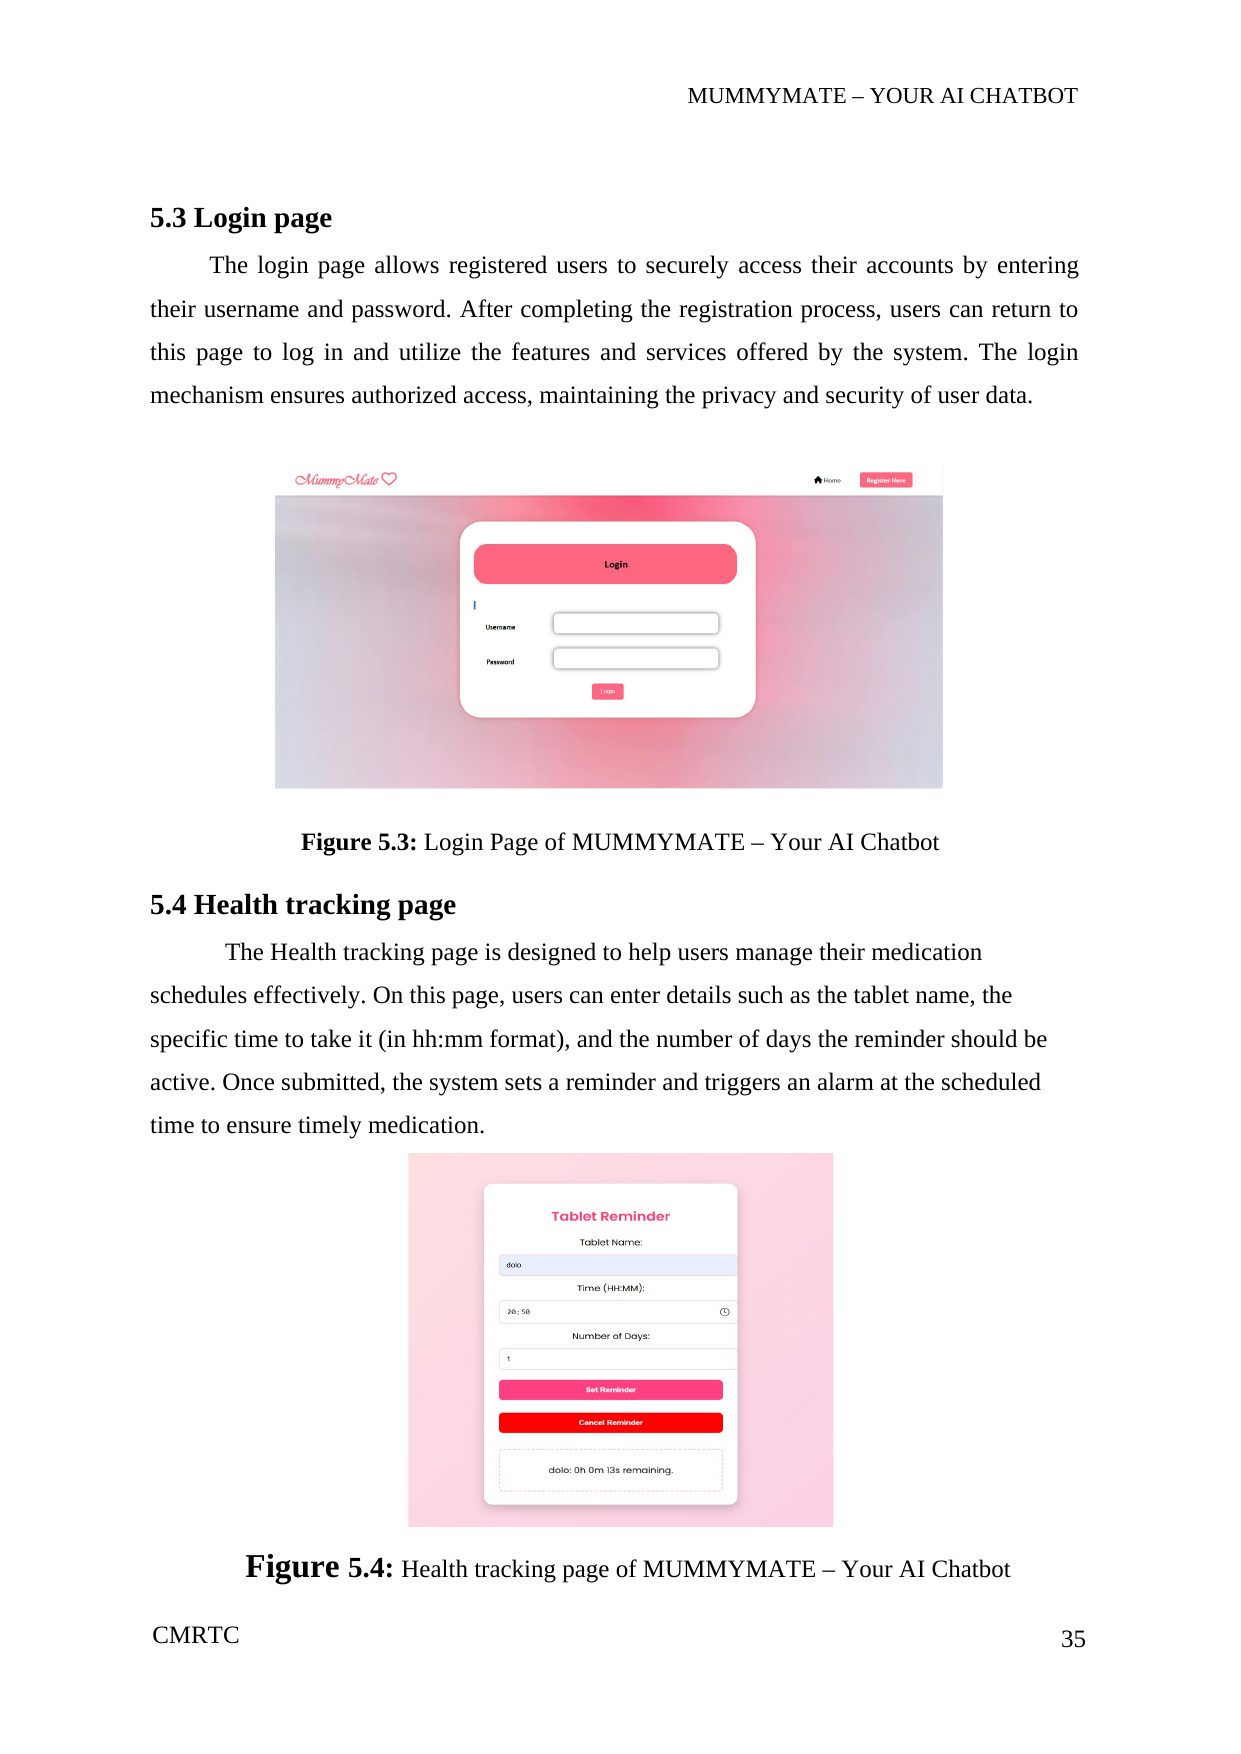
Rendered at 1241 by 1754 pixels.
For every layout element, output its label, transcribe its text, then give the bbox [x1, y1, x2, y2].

text Figure 5.4: Health tracking page of MUMMYMATE – Your AI Chatbot [229, 1546, 1011, 1584]
text 5.3 Login page [150, 200, 1080, 234]
text 5.4 Health tracking page [150, 887, 1080, 921]
picture [408, 1153, 834, 1527]
picture [275, 466, 944, 789]
text The Health tracking page is designed to help users manage their medication schedules effectively. On this page, users can enter details such as the tablet name, the specific time to take it (in hh:mm format), and the number of days the reminder should be active. Once submitted, the system sets a reminder and triggers an alarm at the scheduled time to ensure timely medication. [150, 937, 1080, 1139]
text Figure 5.3: Login Page of MUMMYMATE – Your AI Chatbot [229, 827, 1011, 856]
text The login page allows registered users to securely access their accounts by entering their username and password. After completing the registration process, users can return to this page to log in and utilize the features and services offered by the system. The login mechanism ensures authorized access, maintaining the privacy and security of user data. [150, 251, 1080, 409]
